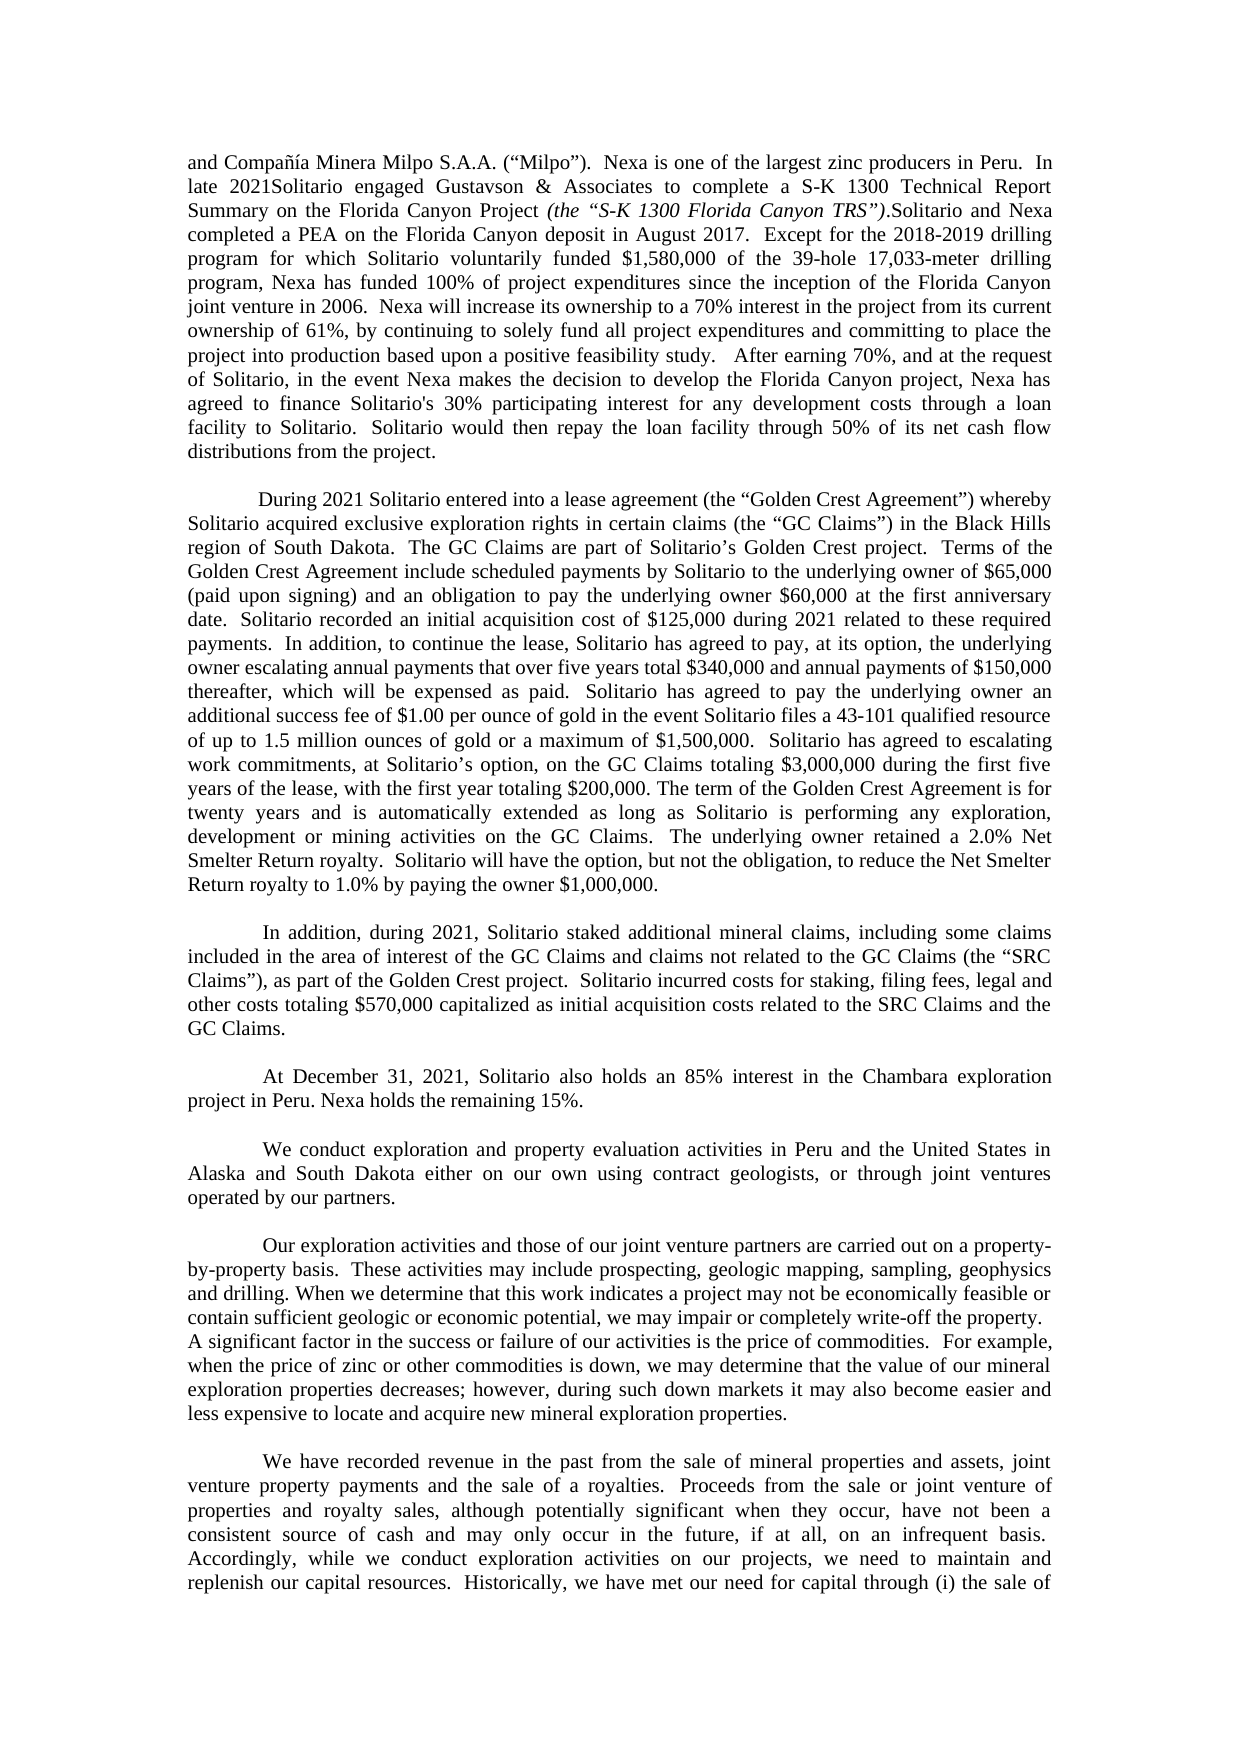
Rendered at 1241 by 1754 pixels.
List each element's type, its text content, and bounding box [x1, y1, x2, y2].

text In addition, during 2021, Solitario staked additional mineral claims, including some claims included in the area of interest of the GC Claims and claims not related to the GC Claims (the “SRC Claims”), as part of the Golden Crest project. Solitario incurred costs for staking, filing fees, legal and other costs totaling $570,000 capitalized as initial acquisition costs related to the SRC Claims and the GC Claims. [187, 920, 1053, 1040]
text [187, 150, 1053, 463]
text We conduct exploration and property evaluation activities in Peru and the United States in Alaska and South Dakota either on our own using contract geologists, or through joint ventures operated by our partners. [187, 1137, 1053, 1209]
text Our exploration activities and those of our joint venture partners are carried out on a property-by-property basis. These activities may include prospecting, geologic mapping, sampling, geophysics and drilling. When we determine that this work indicates a project may not be economically feasible or contain sufficient geologic or economic potential, we may impair or completely write-off the property. A significant factor in the success or failure of our activities is the price of commodities. For example, when the price of zinc or other commodities is down, we may determine that the value of our mineral exploration properties decreases; however, during such down markets it may also become easier and less expensive to locate and acquire new mineral exploration properties. [187, 1233, 1053, 1425]
text During 2021 Solitario entered into a lease agreement (the “Golden Crest Agreement”) whereby Solitario acquired exclusive exploration rights in certain claims (the “GC Claims”) in the Black Hills region of South Dakota. The GC Claims are part of Solitario’s Golden Crest project. Terms of the Golden Crest Agreement include scheduled payments by Solitario to the underlying owner of $65,000 (paid upon signing) and an obligation to pay the underlying owner $60,000 at the first anniversary date. Solitario recorded an initial acquisition cost of $125,000 during 2021 related to these required payments. In addition, to continue the lease, Solitario has agreed to pay, at its option, the underlying owner escalating annual payments that over five years total $340,000 and annual payments of $150,000 thereafter, which will be expensed as paid. Solitario has agreed to pay the underlying owner an additional success fee of $1.00 per ounce of gold in the event Solitario files a 43-101 qualified resource of up to 1.5 million ounces of gold or a maximum of $1,500,000. Solitario has agreed to escalating work commitments, at Solitario’s option, on the GC Claims totaling $3,000,000 during the first five years of the lease, with the first year totaling $200,000. The term of the Golden Crest Agreement is for twenty years and is automatically extended as long as Solitario is performing any exploration, development or mining activities on the GC Claims. The underlying owner retained a 2.0% Net Smelter Return royalty. Solitario will have the option, but not the obligation, to reduce the Net Smelter Return royalty to 1.0% by paying the owner $1,000,000. [187, 487, 1053, 896]
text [187, 1449, 1053, 1594]
text At December 31, 2021, Solitario also holds an 85% interest in the Chambara exploration project in Peru. Nexa holds the remaining 15%. [187, 1064, 1053, 1112]
